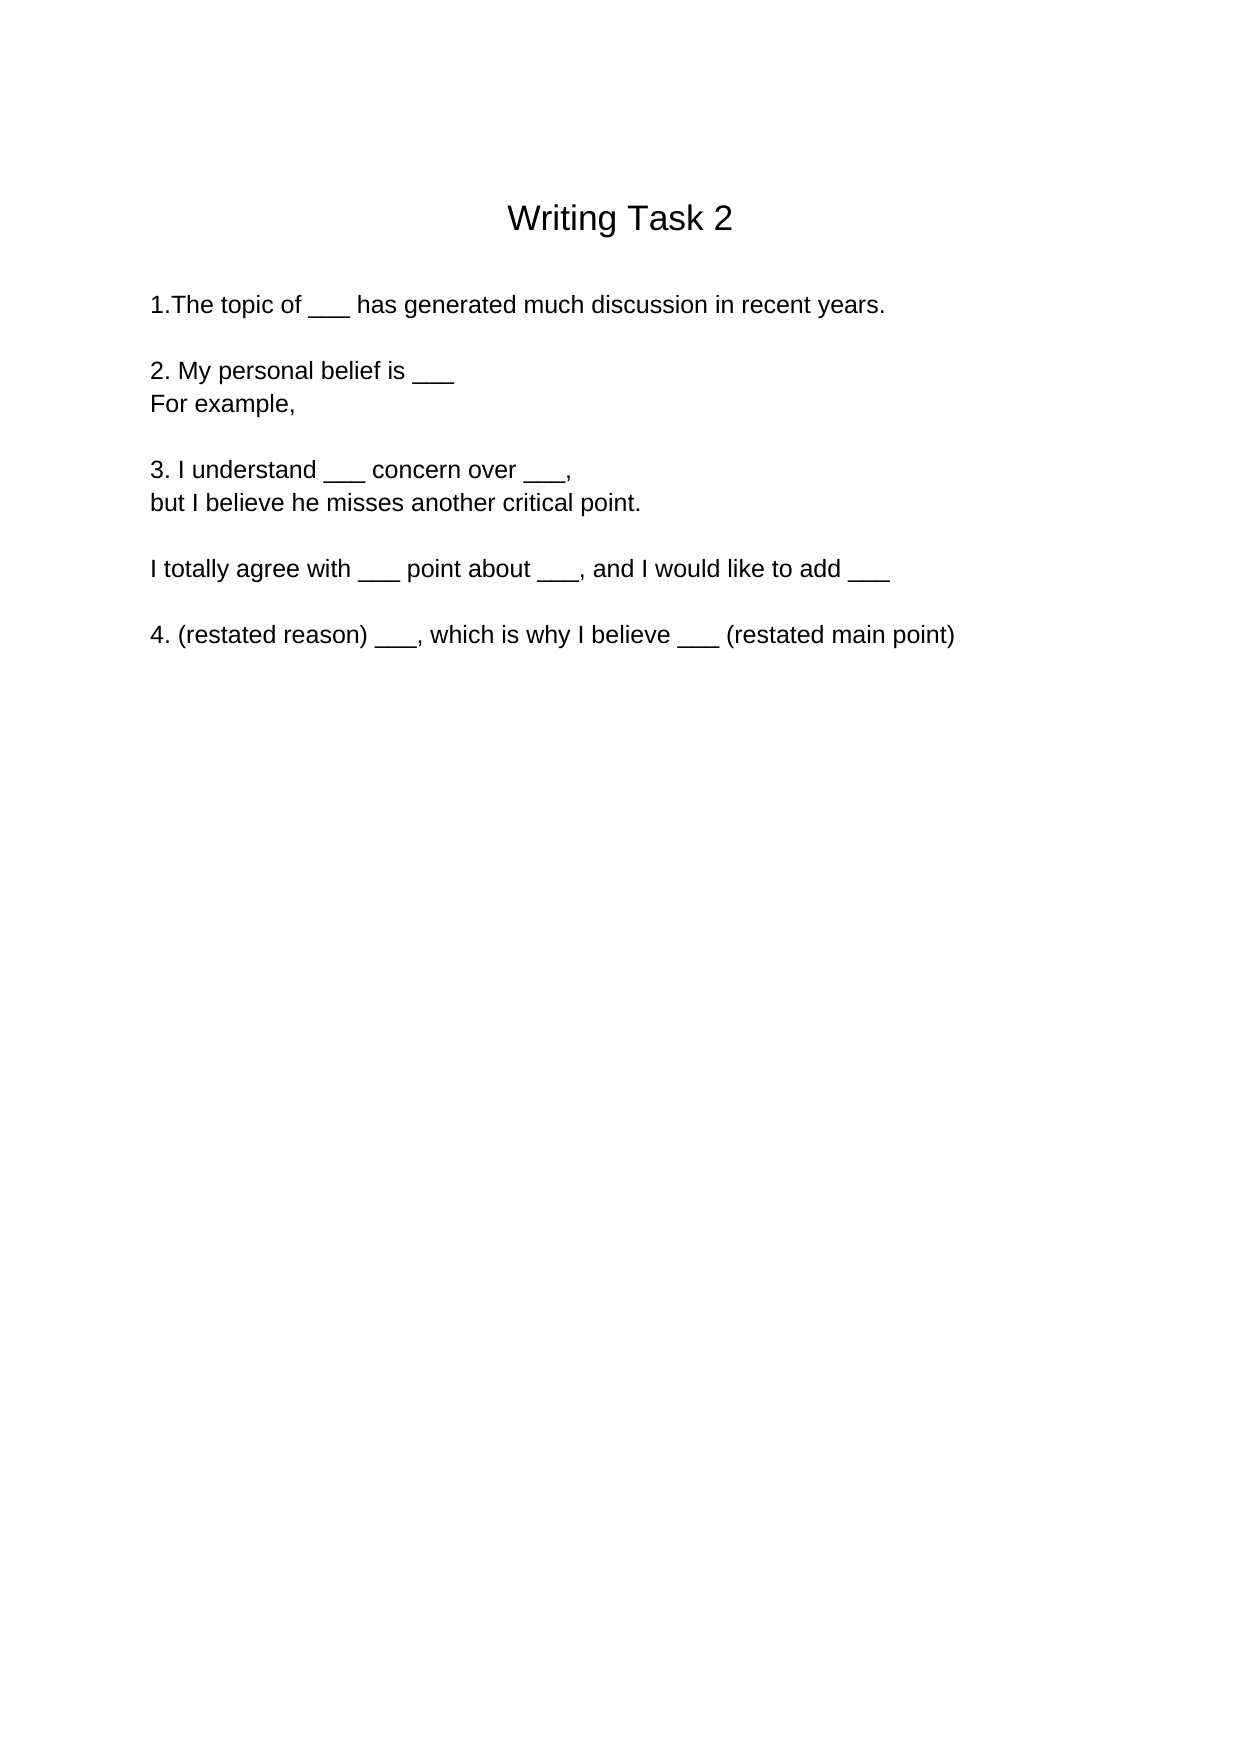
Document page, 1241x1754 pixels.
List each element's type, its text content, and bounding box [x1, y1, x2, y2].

text but I believe he misses another critical point. [150, 488, 1090, 517]
text 3. I understand ___ concern over ___, [150, 455, 1090, 484]
text Writing Task 2 [150, 197, 1090, 237]
text I totally agree with ___ point about ___, and I would like to add ___ [150, 554, 1090, 583]
text For example, [150, 389, 1090, 418]
text 4. (restated reason) ___, which is why I believe ___ (restated main point) [150, 621, 1090, 649]
text 1.The topic of ___ has generated much discussion in recent years. [150, 290, 1090, 319]
text 2. My personal belief is ___ [150, 356, 1090, 385]
